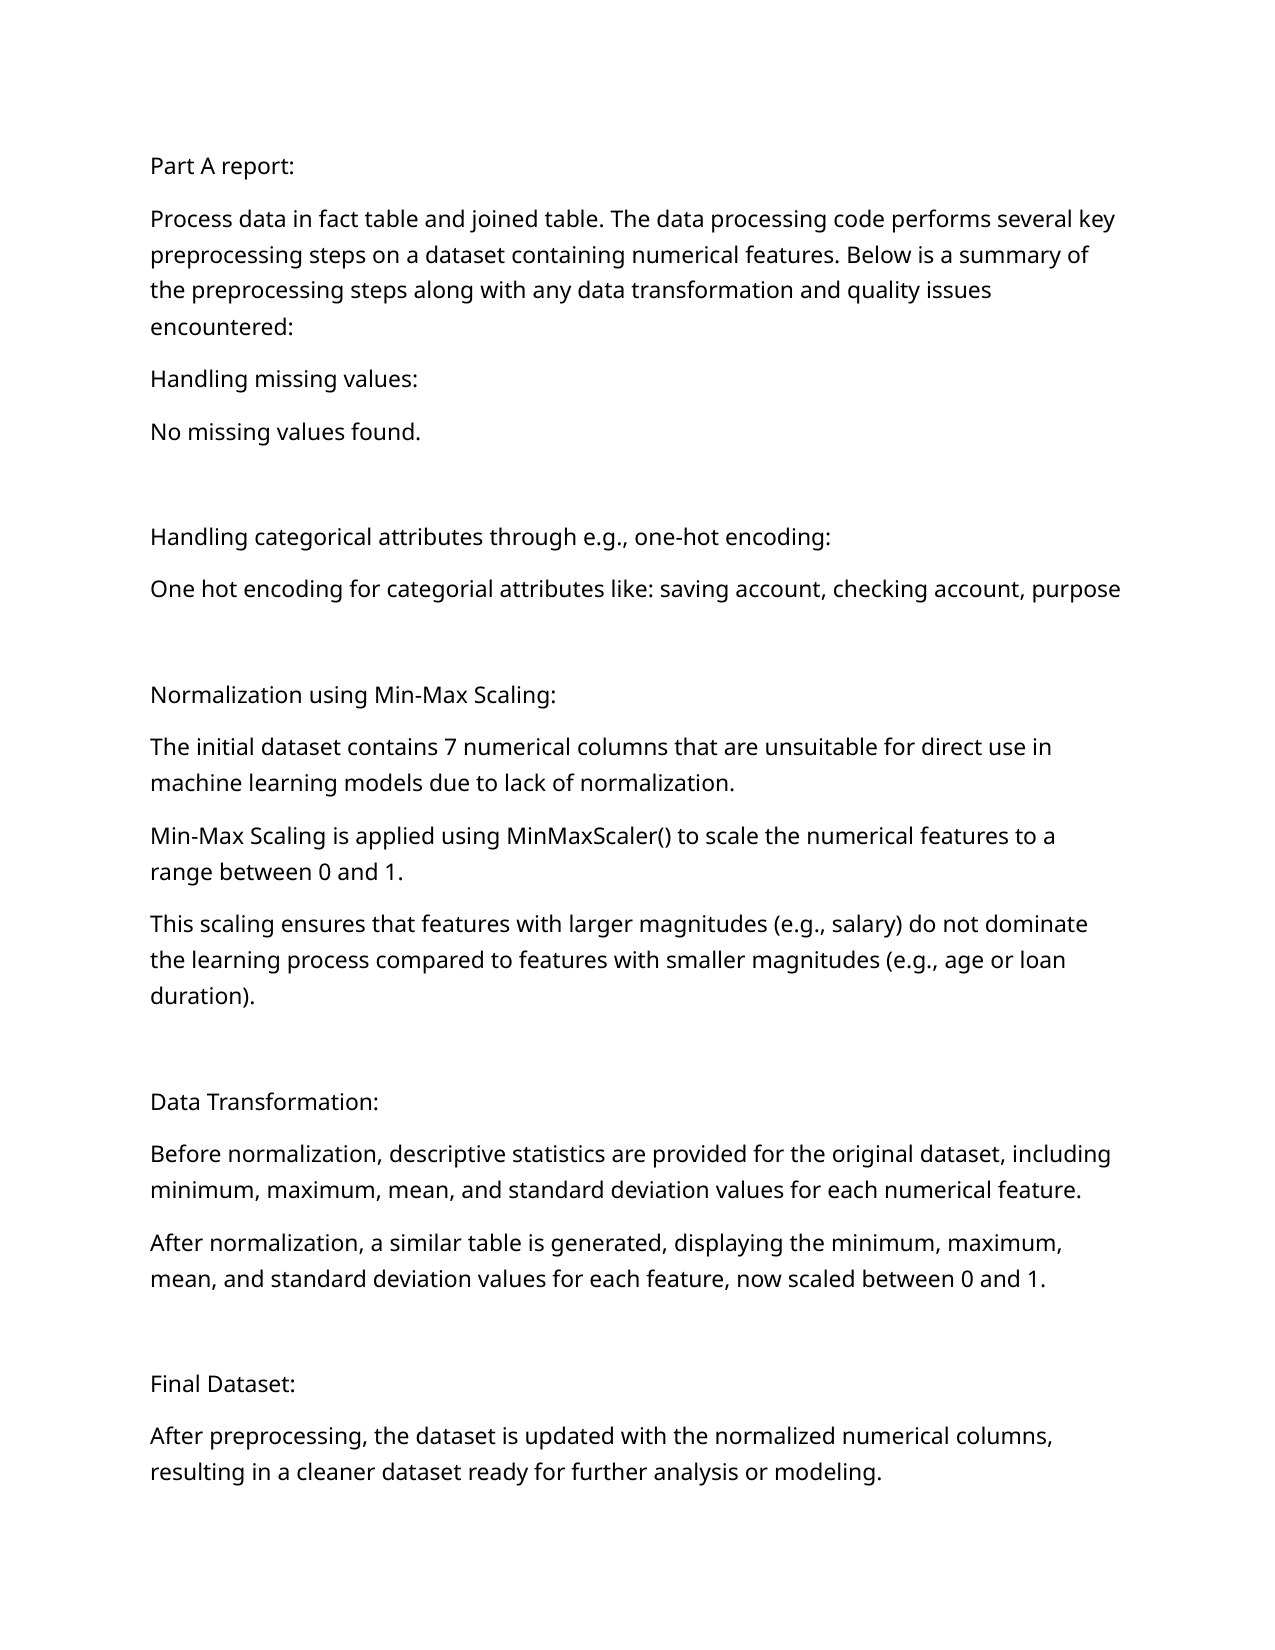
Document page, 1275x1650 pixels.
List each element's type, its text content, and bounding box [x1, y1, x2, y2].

text One hot encoding for categorial attributes like: saving account, checking account, purpose [150, 573, 1125, 605]
text Normalization using Min-Max Scaling: [150, 679, 1125, 710]
text Min-Max Scaling is applied using MinMaxScaler() to scale the numerical features to a range between 0 and 1. [150, 820, 1125, 887]
text No missing values found. [150, 416, 1125, 447]
text Before normalization, descriptive statistics are provided for the original dataset, including minimum, maximum, mean, and standard deviation values for each numerical feature. [150, 1138, 1125, 1205]
text Final Dataset: [150, 1368, 1125, 1399]
text Part A report: [150, 150, 1125, 181]
text After normalization, a similar table is generated, displaying the minimum, maximum, mean, and standard deviation values for each feature, now scaled between 0 and 1. [150, 1227, 1125, 1294]
text Data Transformation: [150, 1085, 1125, 1117]
text Handling categorical attributes through e.g., one-hot encoding: [150, 521, 1125, 552]
text After preprocessing, the dataset is updated with the normalized numerical columns, resulting in a cleaner dataset ready for further analysis or modeling. [150, 1420, 1125, 1487]
text The initial dataset contains 7 numerical columns that are unsuitable for direct use in machine learning models due to lack of normalization. [150, 731, 1125, 798]
text Process data in fact table and joined table. The data processing code performs several key preprocessing steps on a dataset containing numerical features. Below is a summary of the preprocessing steps along with any data transformation and quality issues encountered: [150, 203, 1125, 342]
text This scaling ensures that features with larger magnitudes (e.g., salary) do not dominate the learning process compared to features with smaller magnitudes (e.g., age or loan duration). [150, 908, 1125, 1011]
text Handling missing values: [150, 363, 1125, 394]
